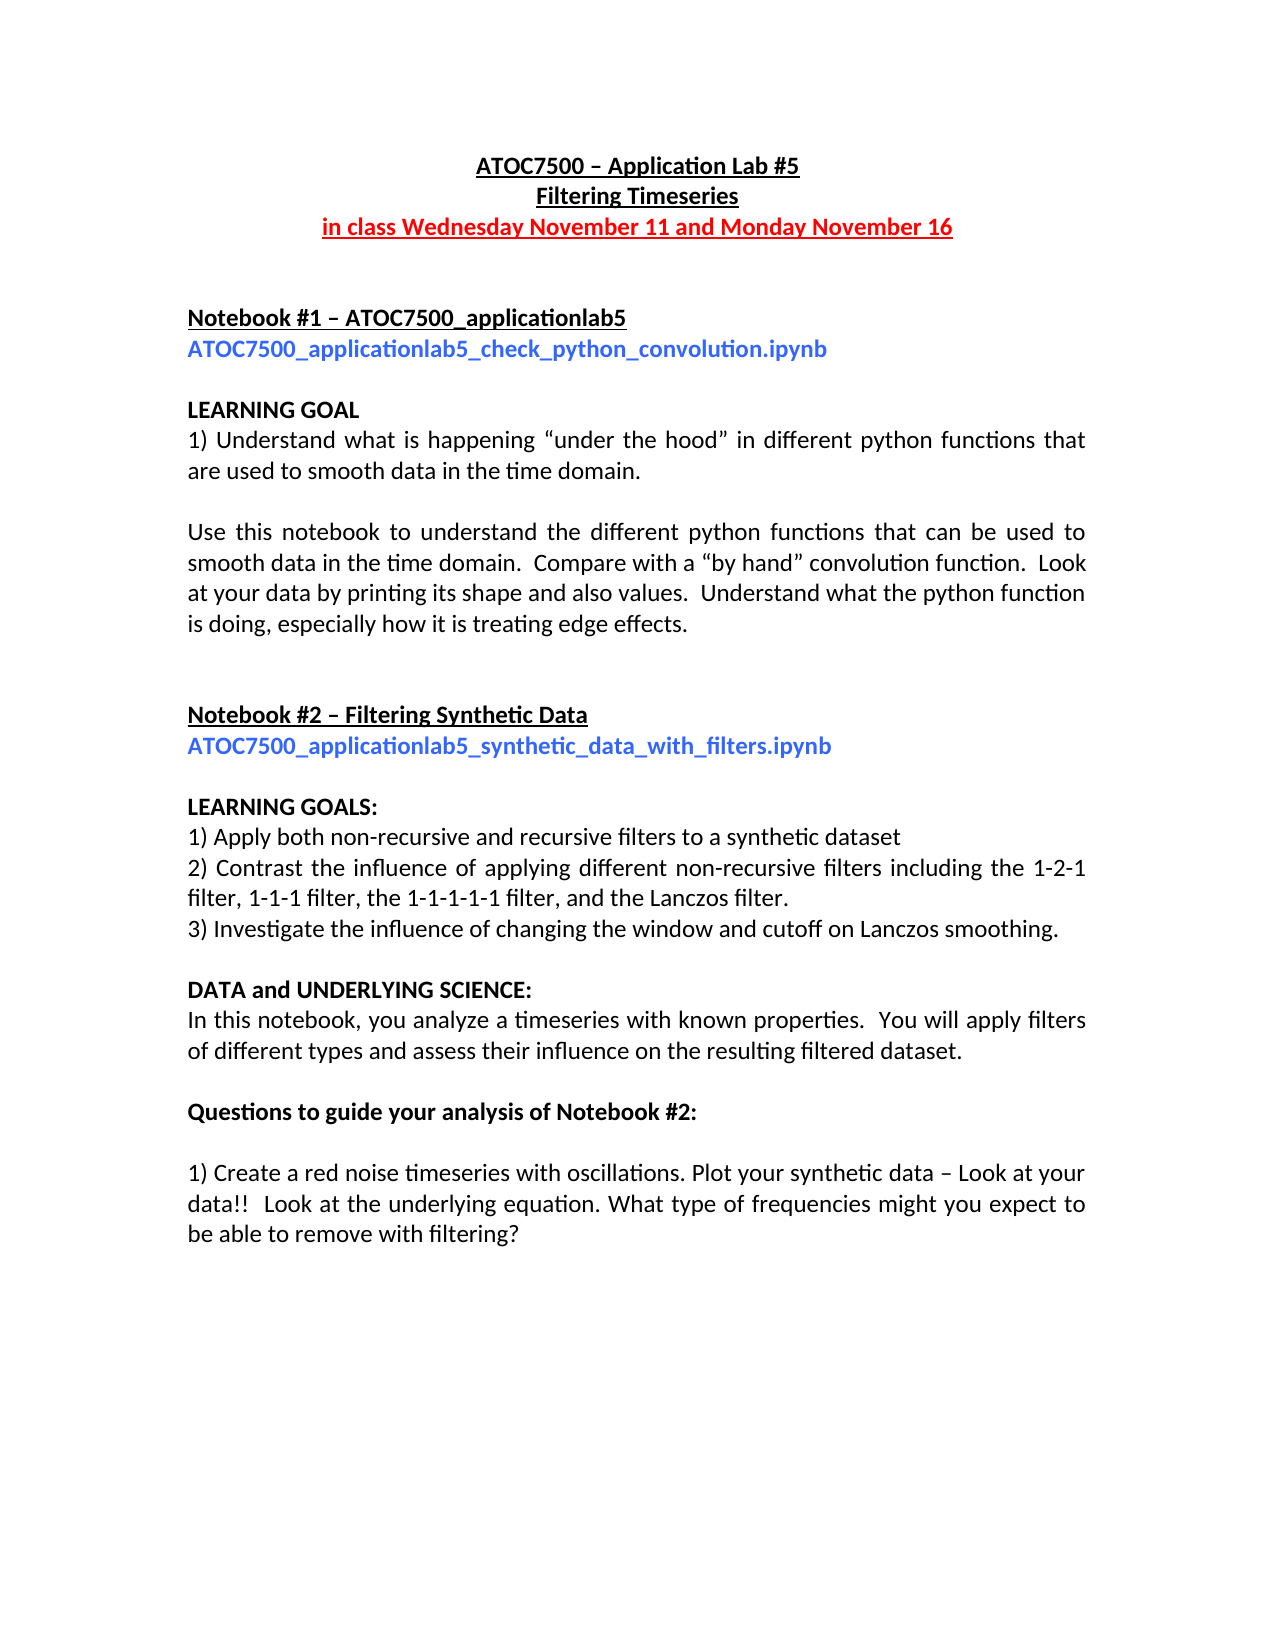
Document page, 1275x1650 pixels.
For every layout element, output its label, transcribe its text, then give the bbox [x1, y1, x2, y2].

text ATOC7500 – Application Lab #5 [187, 150, 1087, 181]
text LEARNING GOAL [187, 394, 1087, 425]
text In this notebook, you analyze a timeseries with known properties. You will apply filters of different types and assess their influence on the resulting filtered dataset. [187, 1004, 1087, 1066]
text Notebook #2 – Filtering Synthetic Data [187, 699, 1087, 730]
text Notebook #1 – ATOC7500_applicationlab5 [187, 303, 1087, 333]
text ATOC7500_applicationlab5_check_python_convolution.ipynb [187, 333, 1087, 364]
text Filtering Timeseries [187, 181, 1087, 211]
text Questions to guide your analysis of Notebook #2: [187, 1096, 1087, 1127]
text 1) Create a red noise timeseries with oscillations. Plot your synthetic data – Look at your data!! Look at the underlying equation. What type of frequencies might you expect to be able to remove with filtering? [187, 1157, 1087, 1249]
text 1) Apply both non-recursive and recursive filters to a synthetic dataset [187, 821, 1087, 852]
text 2) Contrast the influence of applying different non-recursive filters including the 1-2-1 filter, 1-1-1 filter, the 1-1-1-1-1 filter, and the Lanczos filter. [187, 852, 1087, 913]
text ATOC7500_applicationlab5_synthetic_data_with_filters.ipynb [187, 730, 1087, 760]
text in class Wednesday November 11 and Monday November 16 [187, 211, 1087, 242]
text 3) Investigate the influence of changing the window and cutoff on Lanczos smoothing. [187, 913, 1087, 943]
text LEARNING GOALS: [187, 791, 1087, 821]
text Use this notebook to understand the different python functions that can be used to smooth data in the time domain. Compare with a “by hand” convolution function. Look at your data by printing its shape and also values. Understand what the python function is doing, especially how it is treating edge effects. [187, 516, 1087, 638]
text 1) Understand what is happening “under the hood” in different python functions that are used to smooth data in the time domain. [187, 425, 1087, 486]
text DATA and UNDERLYING SCIENCE: [187, 974, 1087, 1004]
